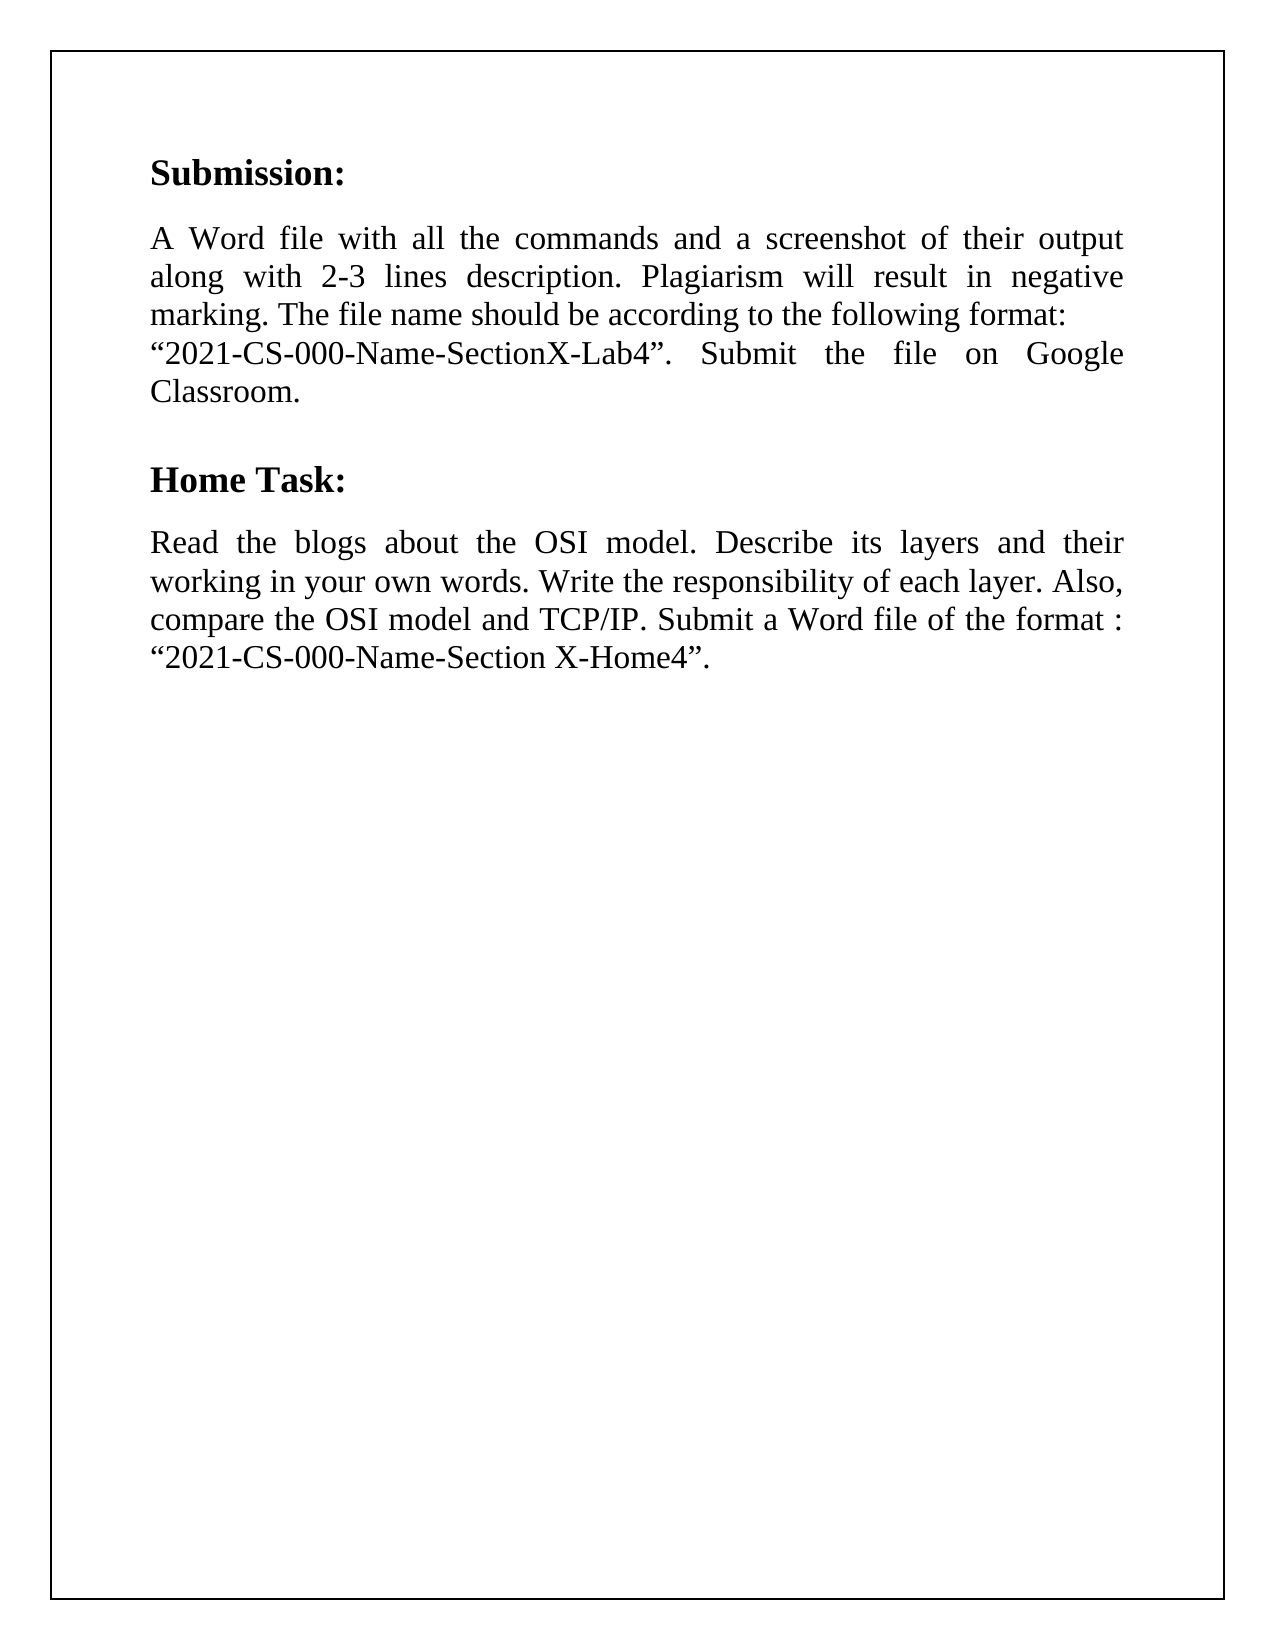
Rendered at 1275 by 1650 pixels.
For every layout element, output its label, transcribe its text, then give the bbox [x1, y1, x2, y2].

text A Word file with all the commands and a screenshot of their output along with 2-3 lines description. Plagiarism will result in negative marking. The file name should be according to the following format: [150, 218, 1125, 333]
subtitle Home Task: [150, 473, 1125, 498]
text Read the blogs about the OSI model. Describe its layers and their working in your own words. Write the responsibility of each layer. Also, compare the OSI model and TCP/IP. Submit a Word file of the format : “2021-CS-000-Name-Section X-Home4”. [150, 523, 1125, 676]
subtitle Submission: [150, 150, 1125, 193]
text “2021-CS-000-Name-SectionX-Lab4”. Submit the file on Google Classroom. [150, 333, 1125, 410]
